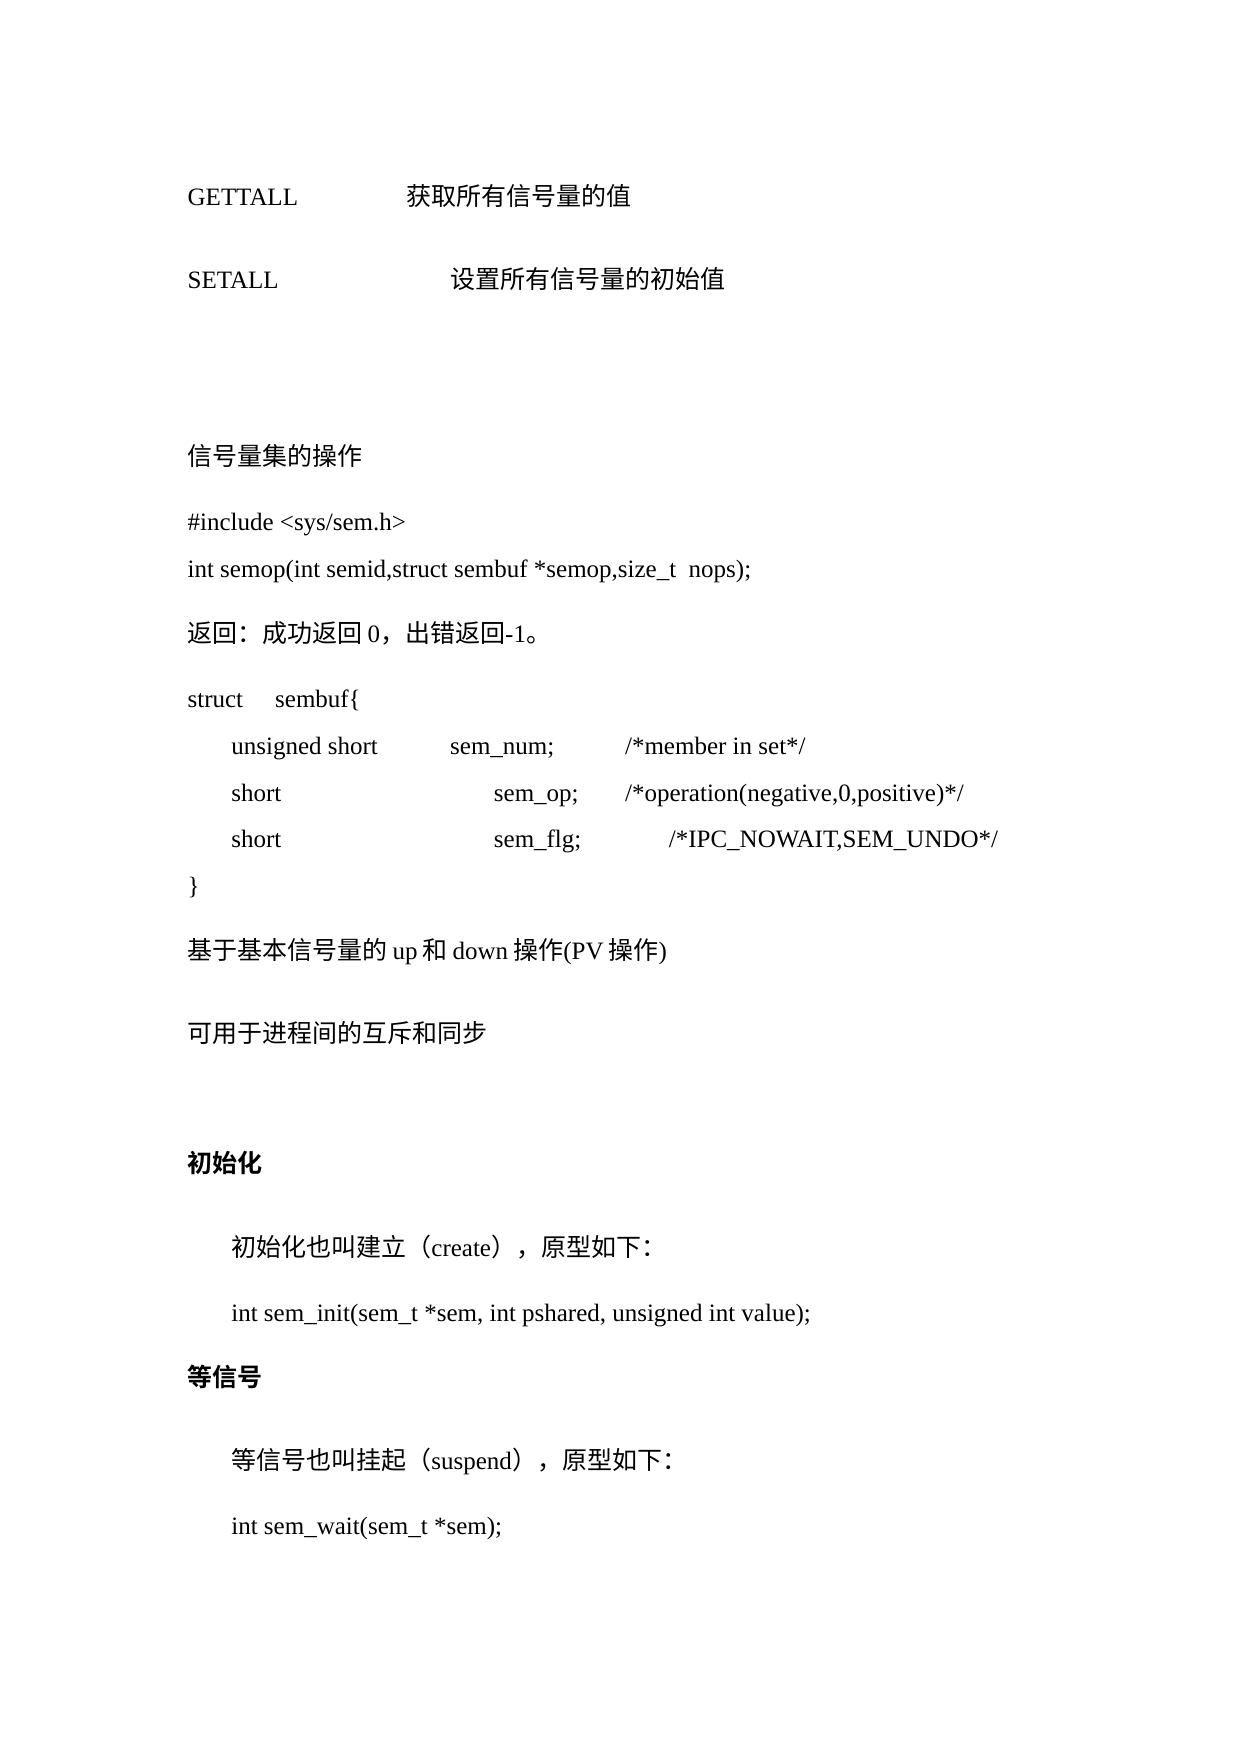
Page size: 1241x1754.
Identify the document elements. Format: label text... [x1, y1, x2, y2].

text 可用于进程间的互斥和同步 [187, 999, 1053, 1064]
text int semop(int semid,struct sembuf *semop,size_t nops); [187, 552, 1053, 584]
text 等信号也叫挂起（suspend），原型如下： [187, 1426, 1053, 1491]
text int sem_init(sem_t *sem, int pshared, unsigned int value); [187, 1296, 1053, 1328]
text 信号量集的操作 [187, 422, 1053, 487]
text GETTALL 获取所有信号量的值 [187, 162, 1053, 227]
text unsigned short sem_num; /*member in set*/ [187, 729, 1053, 761]
text SETALL 设置所有信号量的初始值 [187, 245, 1053, 310]
text #include <sys/sem.h> [187, 505, 1053, 538]
text 返回：成功返回0，出错返回-1。 [187, 599, 1053, 664]
subtitle 等信号 [187, 1343, 1053, 1408]
text 基于基本信号量的up和down操作(PV操作) [187, 916, 1053, 981]
text 初始化也叫建立（create），原型如下： [187, 1213, 1053, 1278]
text struct sembuf{ [187, 682, 1053, 714]
text short sem_op; /*operation(negative,0,positive)*/ [187, 776, 1053, 808]
text short sem_flg; /*IPC_NOWAIT,SEM_UNDO*/ [187, 823, 1053, 855]
text } [187, 869, 1053, 902]
text int sem_wait(sem_t *sem); [187, 1509, 1053, 1541]
subtitle 初始化 [187, 1129, 1053, 1194]
